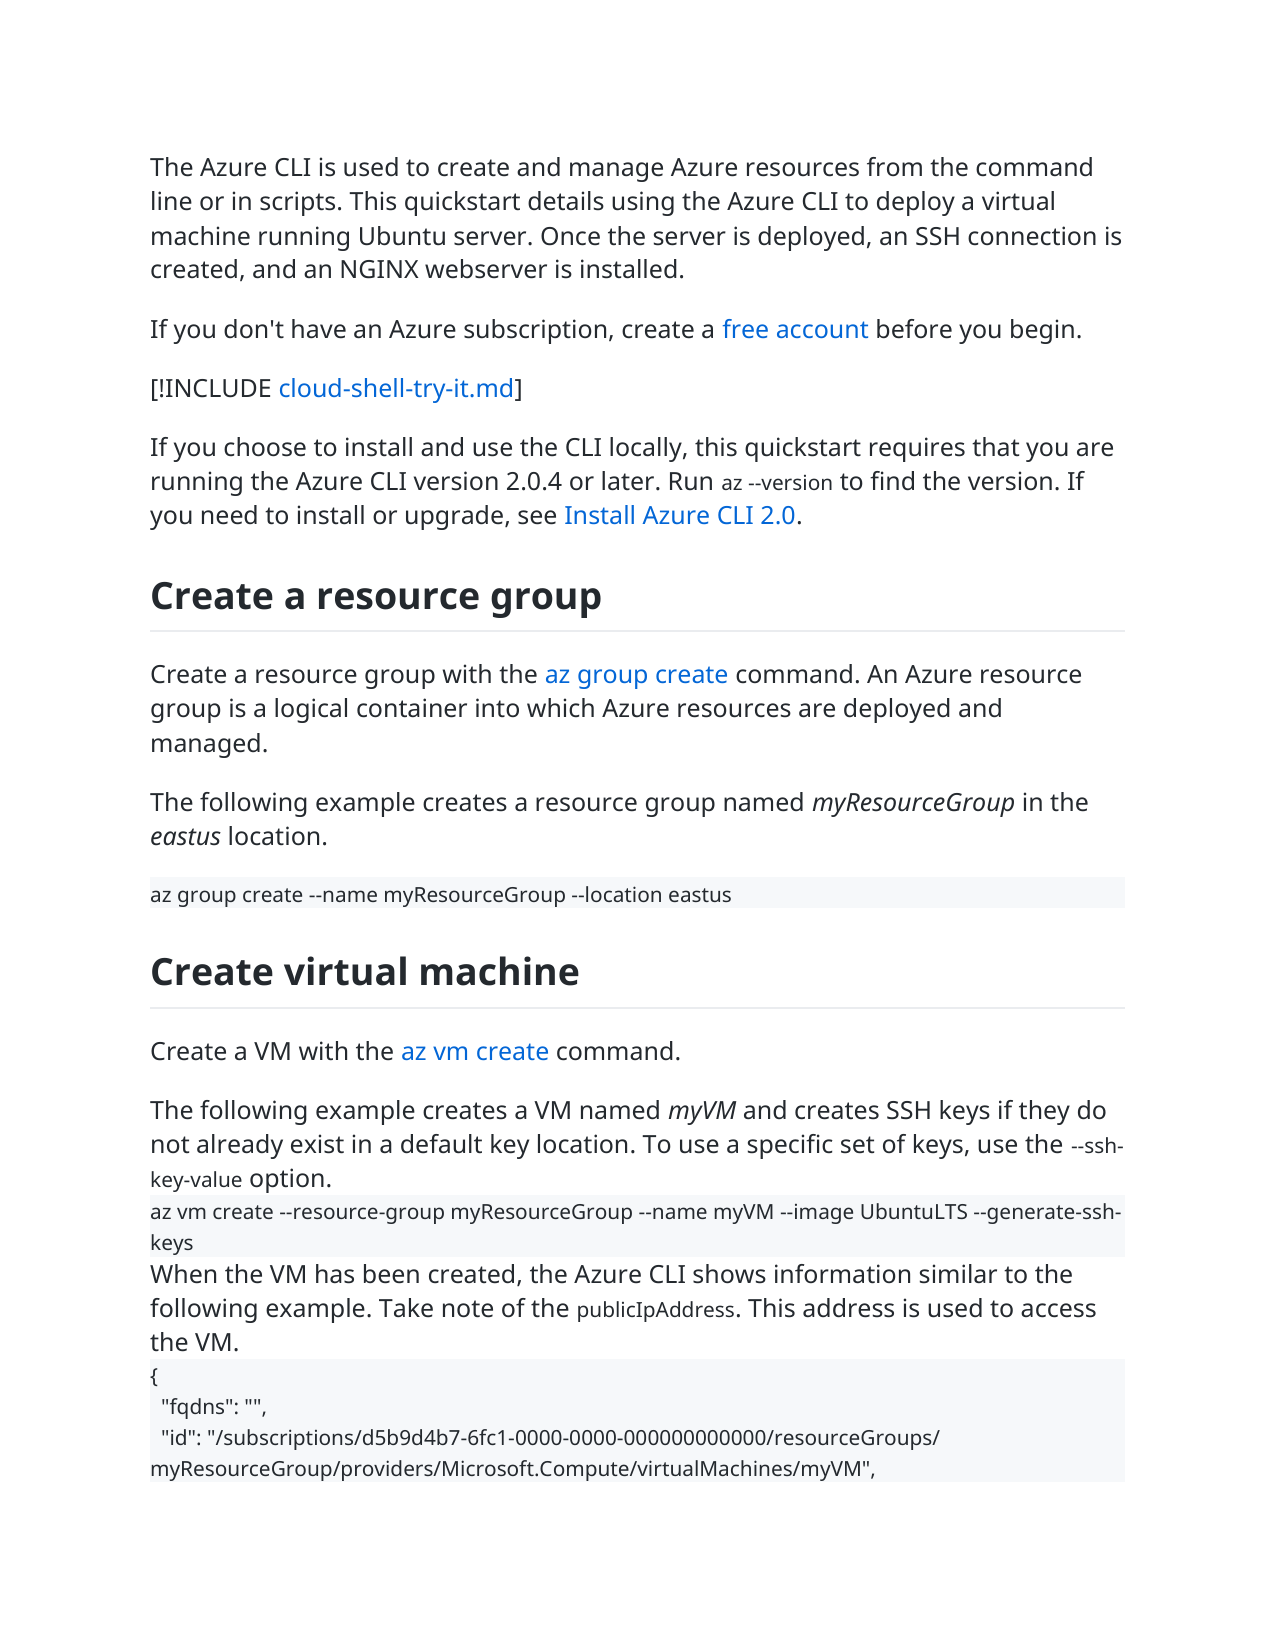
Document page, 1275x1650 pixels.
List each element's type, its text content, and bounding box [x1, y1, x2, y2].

text { [150, 1359, 1125, 1390]
text When the VM has been created, the Azure CLI shows information similar to the following example. Take note of the publicIpAddress. This address is used to access the VM. [150, 1257, 1125, 1359]
text "id": "/subscriptions/d5b9d4b7-6fc1-0000-0000-000000000000/resourceGroups/myResourceGroup/providers/Microsoft.Compute/virtualMachines/myVM", [150, 1421, 1125, 1482]
text Create a resource group [150, 569, 1125, 630]
text If you choose to install and use the CLI locally, this quickstart requires that you are running the Azure CLI version 2.0.4 or later. Run az --version to find the version. If you need to install or upgrade, see Install Azure CLI 2.0. [150, 429, 1125, 532]
text The Azure CLI is used to create and manage Azure resources from the command line or in scripts. This quickstart details using the Azure CLI to deploy a virtual machine running Ubuntu server. Once the server is deployed, an SSH connection is created, and an NGINX webserver is installed. [150, 150, 1125, 286]
text If you don't have an Azure subscription, create a free account before you begin. [150, 311, 1125, 345]
text [!INCLUDE cloud-shell-try-it.md] [150, 370, 1125, 404]
text Create a VM with the az vm create command. [150, 1034, 1125, 1068]
text The following example creates a VM named myVM and creates SSH keys if they do not already exist in a default key location. To use a specific set of keys, use the --ssh-key-value option. [150, 1093, 1125, 1195]
text az group create --name myResourceGroup --location eastus [150, 877, 1125, 908]
text Create a resource group with the az group create command. An Azure resource group is a logical container into which Azure resources are deployed and managed. [150, 657, 1125, 759]
text "fqdns": "", [150, 1390, 1125, 1421]
text Create virtual machine [150, 946, 1125, 1007]
text The following example creates a resource group named myResourceGroup in the eastus location. [150, 784, 1125, 852]
text az vm create --resource-group myResourceGroup --name myVM --image UbuntuLTS --generate-ssh-keys [150, 1195, 1125, 1257]
